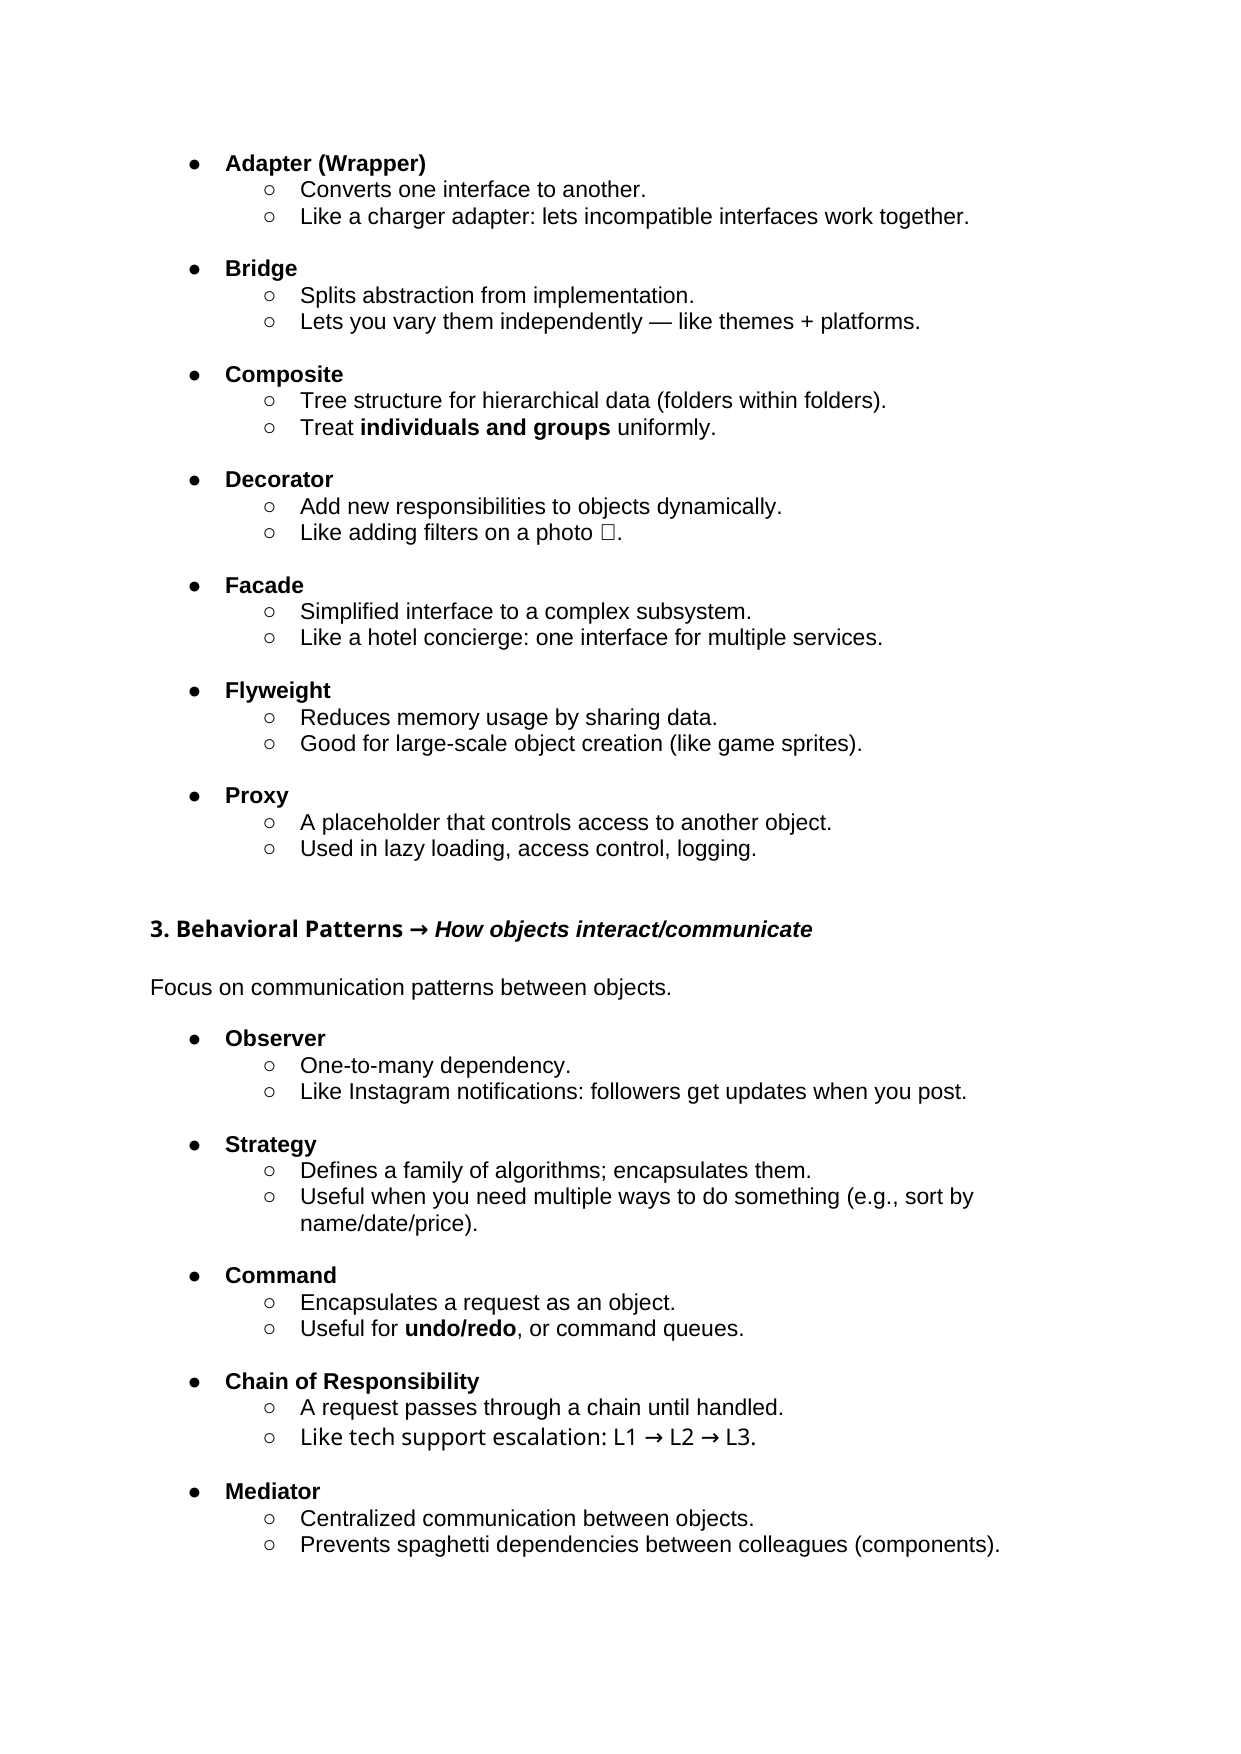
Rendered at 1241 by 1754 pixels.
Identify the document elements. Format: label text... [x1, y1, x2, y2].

list Observer [187, 1025, 1090, 1052]
list Composite [187, 361, 1090, 387]
list Tree structure for hierarchical data (folders within folders). [262, 387, 1090, 413]
list Useful for undo/redo, or command queues. [262, 1315, 1090, 1368]
list Prevents spaghetti dependencies between colleagues (components). [262, 1531, 1090, 1583]
list Converts one interface to another. [262, 176, 1090, 203]
list Treat individuals and groups uniformly. [262, 413, 1090, 466]
list Centralized communication between objects. [262, 1504, 1090, 1531]
list Flyweight [187, 677, 1090, 703]
list Encapsulates a request as an object. [262, 1289, 1090, 1315]
list Defines a family of algorithms; encapsulates them. [262, 1157, 1090, 1183]
list Simplified interface to a complex subsystem. [262, 598, 1090, 624]
list Splits abstraction from implementation. [262, 282, 1090, 308]
list Good for large-scale object creation (like game sprites). [262, 730, 1090, 782]
list Chain of Responsibility [187, 1368, 1090, 1394]
list Proxy [187, 782, 1090, 809]
list Facade [187, 572, 1090, 598]
list Mediator [187, 1478, 1090, 1504]
list Command [187, 1262, 1090, 1289]
list Used in lazy loading, access control, logging. [262, 835, 1090, 888]
list Reduces memory usage by sharing data. [262, 703, 1090, 730]
list Like adding filters on a photo 📸. [262, 519, 1090, 572]
list A request passes through a chain until handled. [262, 1394, 1090, 1421]
list Bridge [187, 255, 1090, 282]
list Adapter (Wrapper) [187, 150, 1090, 176]
text 3. Behavioral Patterns → How objects interact/communicate [150, 913, 1090, 944]
text Focus on communication patterns between objects. [150, 974, 1090, 1000]
list Lets you vary them independently — like themes + platforms. [262, 308, 1090, 361]
list Like a charger adapter: lets incompatible interfaces work together. [262, 203, 1090, 255]
list Like a hotel concierge: one interface for multiple services. [262, 624, 1090, 677]
list Useful when you need multiple ways to do something (e.g., sort by name/date/price). [262, 1183, 1090, 1262]
list Add new responsibilities to objects dynamically. [262, 493, 1090, 519]
list Like Instagram notifications: followers get updates when you post. [262, 1078, 1090, 1131]
list Decorator [187, 466, 1090, 493]
list Like tech support escalation: L1 → L2 → L3. [262, 1421, 1090, 1478]
list Strategy [187, 1131, 1090, 1157]
list A placeholder that controls access to another object. [262, 809, 1090, 835]
list One-to-many dependency. [262, 1052, 1090, 1078]
